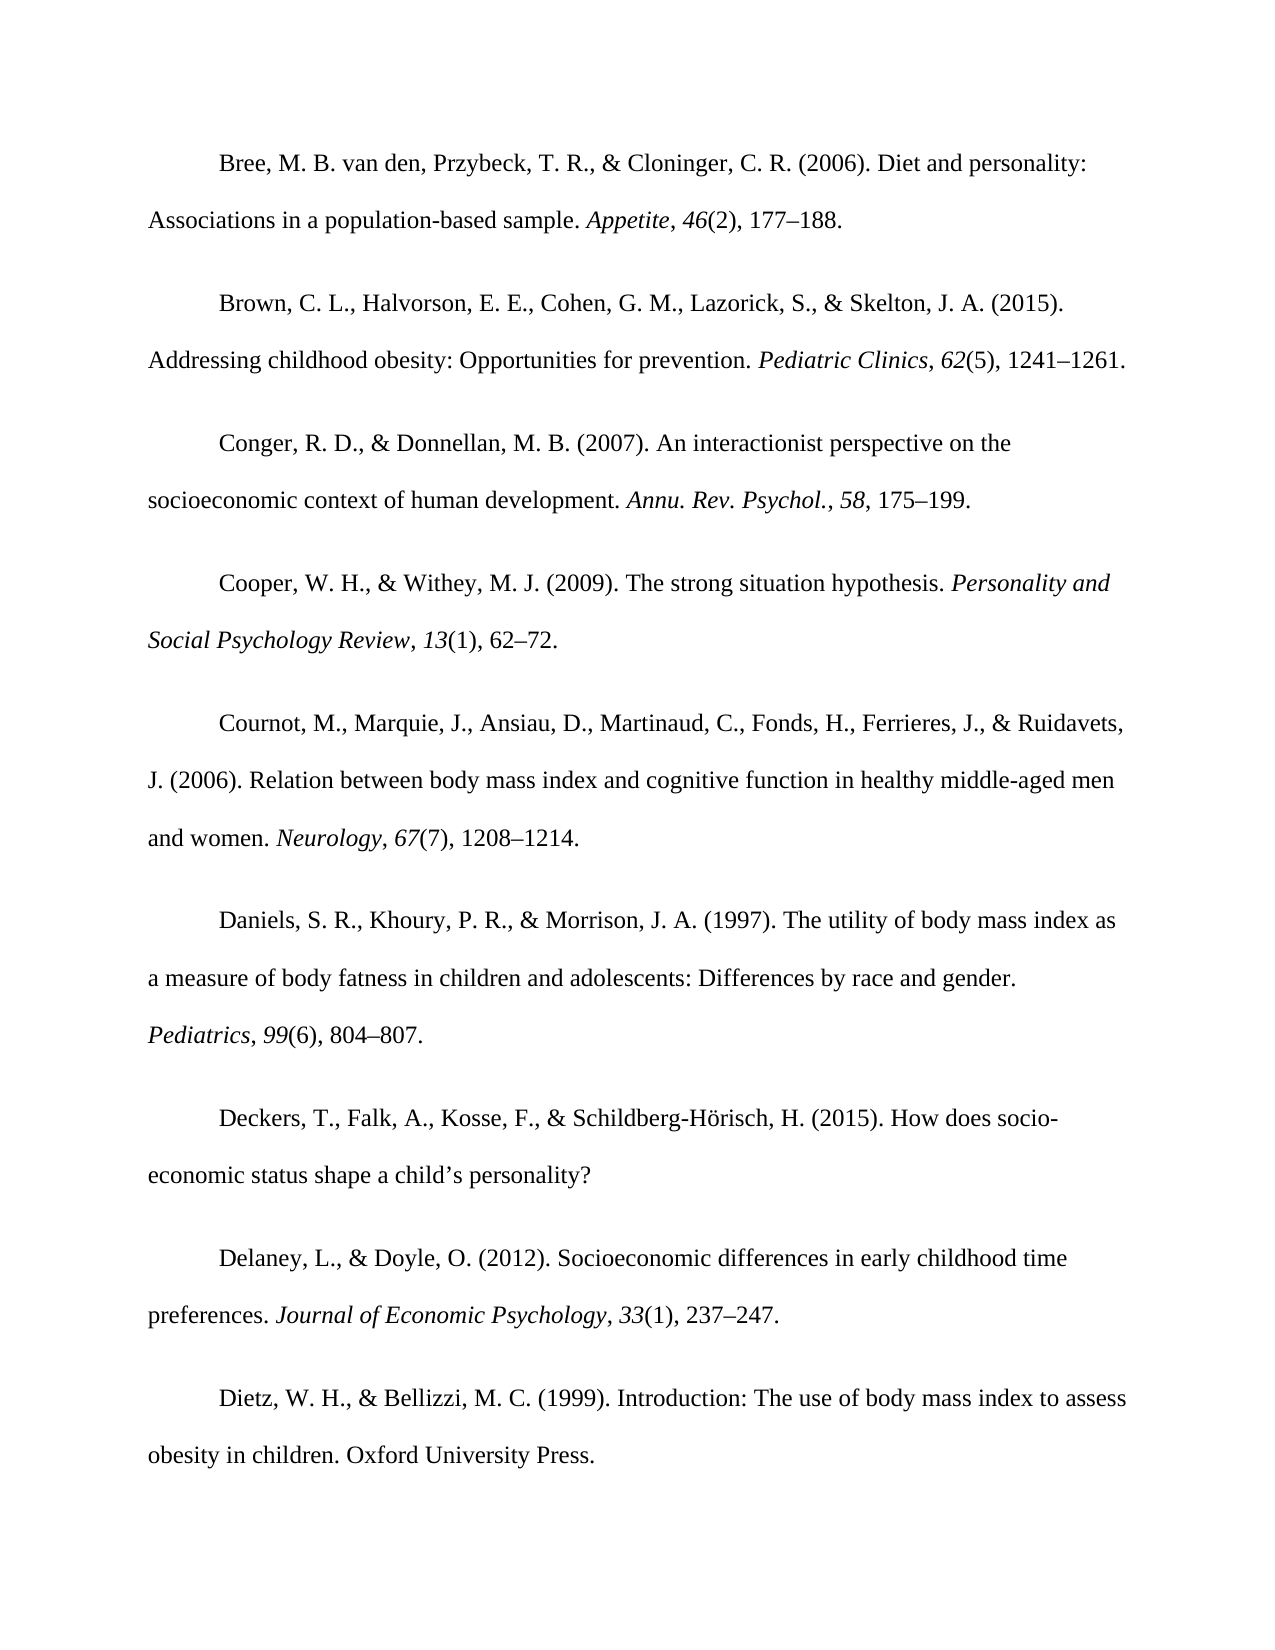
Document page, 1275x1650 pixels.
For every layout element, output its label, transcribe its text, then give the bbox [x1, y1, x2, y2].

text Dietz, W. H., & Bellizzi, M. C. (1999). Introduction: The use of body mass index to assess obesity in children. Oxford University Press. [148, 1383, 1127, 1469]
text Daniels, S. R., Khoury, P. R., & Morrison, J. A. (1997). The utility of body mass index as a measure of body fatness in children and adolescents: Differences by race and gender. Pediatrics, 99(6), 804–807. [148, 905, 1127, 1049]
text Conger, R. D., & Donnellan, M. B. (2007). An interactionist perspective on the socioeconomic context of human development. Annu. Rev. Psychol., 58, 175–199. [148, 428, 1127, 514]
text Bree, M. B. van den, Przybeck, T. R., & Cloninger, C. R. (2006). Diet and personality: Associations in a population-based sample. Appetite, 46(2), 177–188. [148, 148, 1127, 234]
text Cooper, W. H., & Withey, M. J. (2009). The strong situation hypothesis. Personality and Social Psychology Review, 13(1), 62–72. [148, 568, 1127, 654]
text Cournot, M., Marquie, J., Ansiau, D., Martinaud, C., Fonds, H., Ferrieres, J., & Ruidavets, J. (2006). Relation between body mass index and cognitive function in healthy middle-aged men and women. Neurology, 67(7), 1208–1214. [148, 708, 1127, 851]
text Delaney, L., & Doyle, O. (2012). Socioeconomic differences in early childhood time preferences. Journal of Economic Psychology, 33(1), 237–247. [148, 1243, 1127, 1329]
text Deckers, T., Falk, A., Kosse, F., & Schildberg-Hörisch, H. (2015). How does socio-economic status shape a child’s personality? [148, 1103, 1127, 1189]
text Brown, C. L., Halvorson, E. E., Cohen, G. M., Lazorick, S., & Skelton, J. A. (2015). Addressing childhood obesity: Opportunities for prevention. Pediatric Clinics, 62(5), 1241–1261. [148, 288, 1127, 374]
